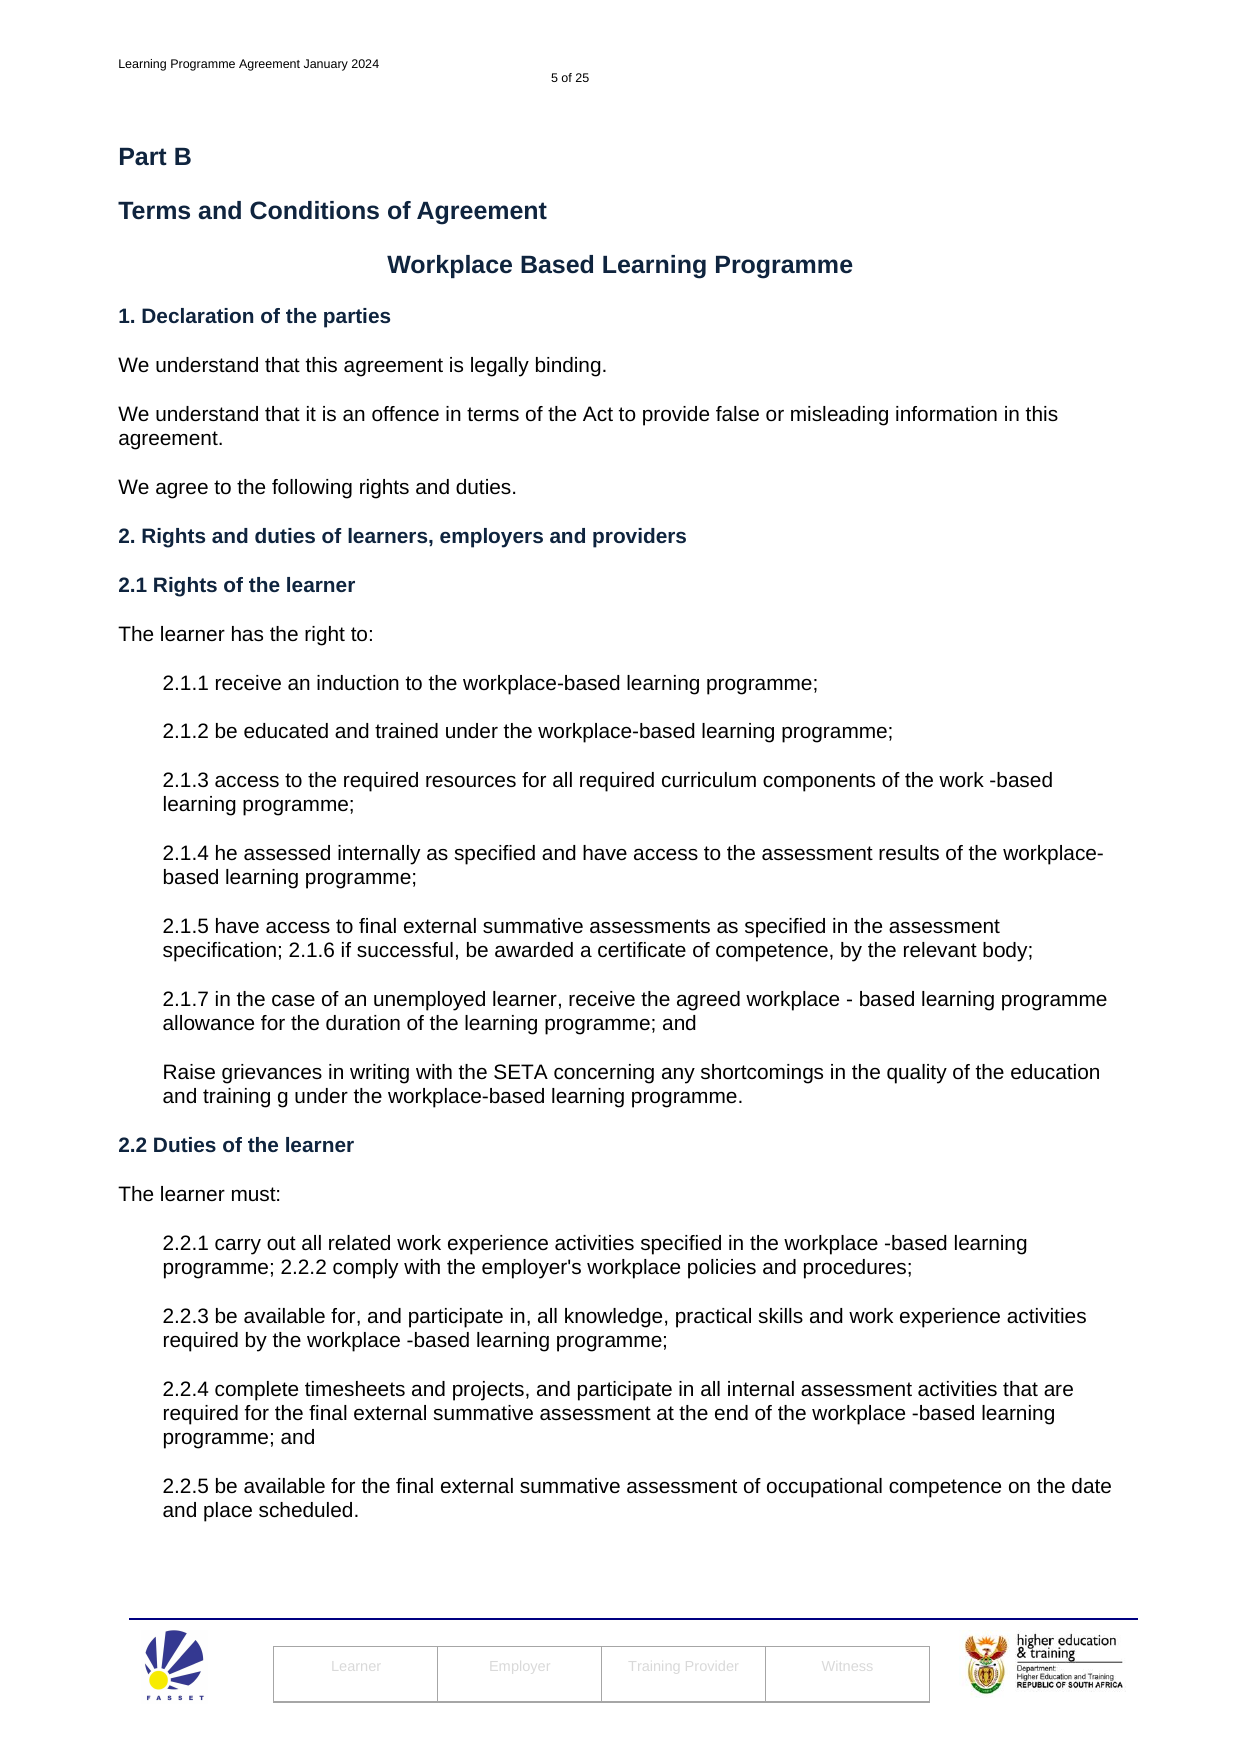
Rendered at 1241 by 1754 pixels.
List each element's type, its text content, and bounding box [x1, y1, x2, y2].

subtitle 2.1.2 be educated and trained under the workplace-based learning programme; [162, 719, 1122, 743]
subtitle 2.2.3 be available for, and participate in, all knowledge, practical skills and work experience activities required by the workplace -based learning programme; [162, 1304, 1122, 1352]
subtitle Terms and Conditions of Agreement [118, 196, 1122, 225]
subtitle The learner must: [118, 1182, 1122, 1206]
subtitle 2. Rights and duties of learners, employers and providers [118, 523, 1122, 547]
subtitle 2.2 Duties of the learner [118, 1133, 1122, 1157]
picture [959, 1630, 1127, 1698]
subtitle 2.1.3 access to the required resources for all required curriculum components of the work -based learning programme; [162, 768, 1122, 816]
subtitle 2.1.1 receive an induction to the workplace-based learning programme; [162, 670, 1122, 694]
subtitle Raise grievances in writing with the SETA concerning any shortcomings in the quality of the education and training g under the workplace-based learning programme. [162, 1060, 1122, 1108]
picture [140, 1630, 208, 1704]
subtitle 2.1.4 he assessed internally as specified and have access to the assessment results of the workplace-based learning programme; [162, 841, 1122, 889]
subtitle 2.2.4 complete timesheets and projects, and participate in all internal assessment activities that are required for the final external summative assessment at the end of the workplace -based learning programme; and [162, 1377, 1122, 1448]
subtitle The learner has the right to: [118, 621, 1122, 645]
subtitle 2.1.7 in the case of an unemployed learner, receive the agreed workplace - based learning programme allowance for the duration of the learning programme; and [162, 987, 1122, 1035]
subtitle We understand that it is an offence in terms of the Act to provide false or misleading information in this agreement. [118, 402, 1122, 449]
subtitle We agree to the following rights and duties. [118, 474, 1122, 498]
subtitle 1. Declaration of the parties [118, 304, 1122, 328]
subtitle 2.2.5 be available for the final external summative assessment of occupational competence on the date and place scheduled. [162, 1473, 1122, 1521]
subtitle 2.1.5 have access to final external summative assessments as specified in the assessment specification; 2.1.6 if successful, be awarded a certificate of competence, by the relevant body; [162, 914, 1122, 962]
subtitle Workplace Based Learning Programme [118, 250, 1122, 279]
subtitle 2.1 Rights of the learner [118, 572, 1122, 596]
subtitle Part B [118, 142, 1122, 171]
subtitle 2.2.1 carry out all related work experience activities specified in the workplace -based learning programme; 2.2.2 comply with the employer's workplace policies and procedures; [162, 1231, 1122, 1279]
subtitle We understand that this agreement is legally binding. [118, 353, 1122, 377]
